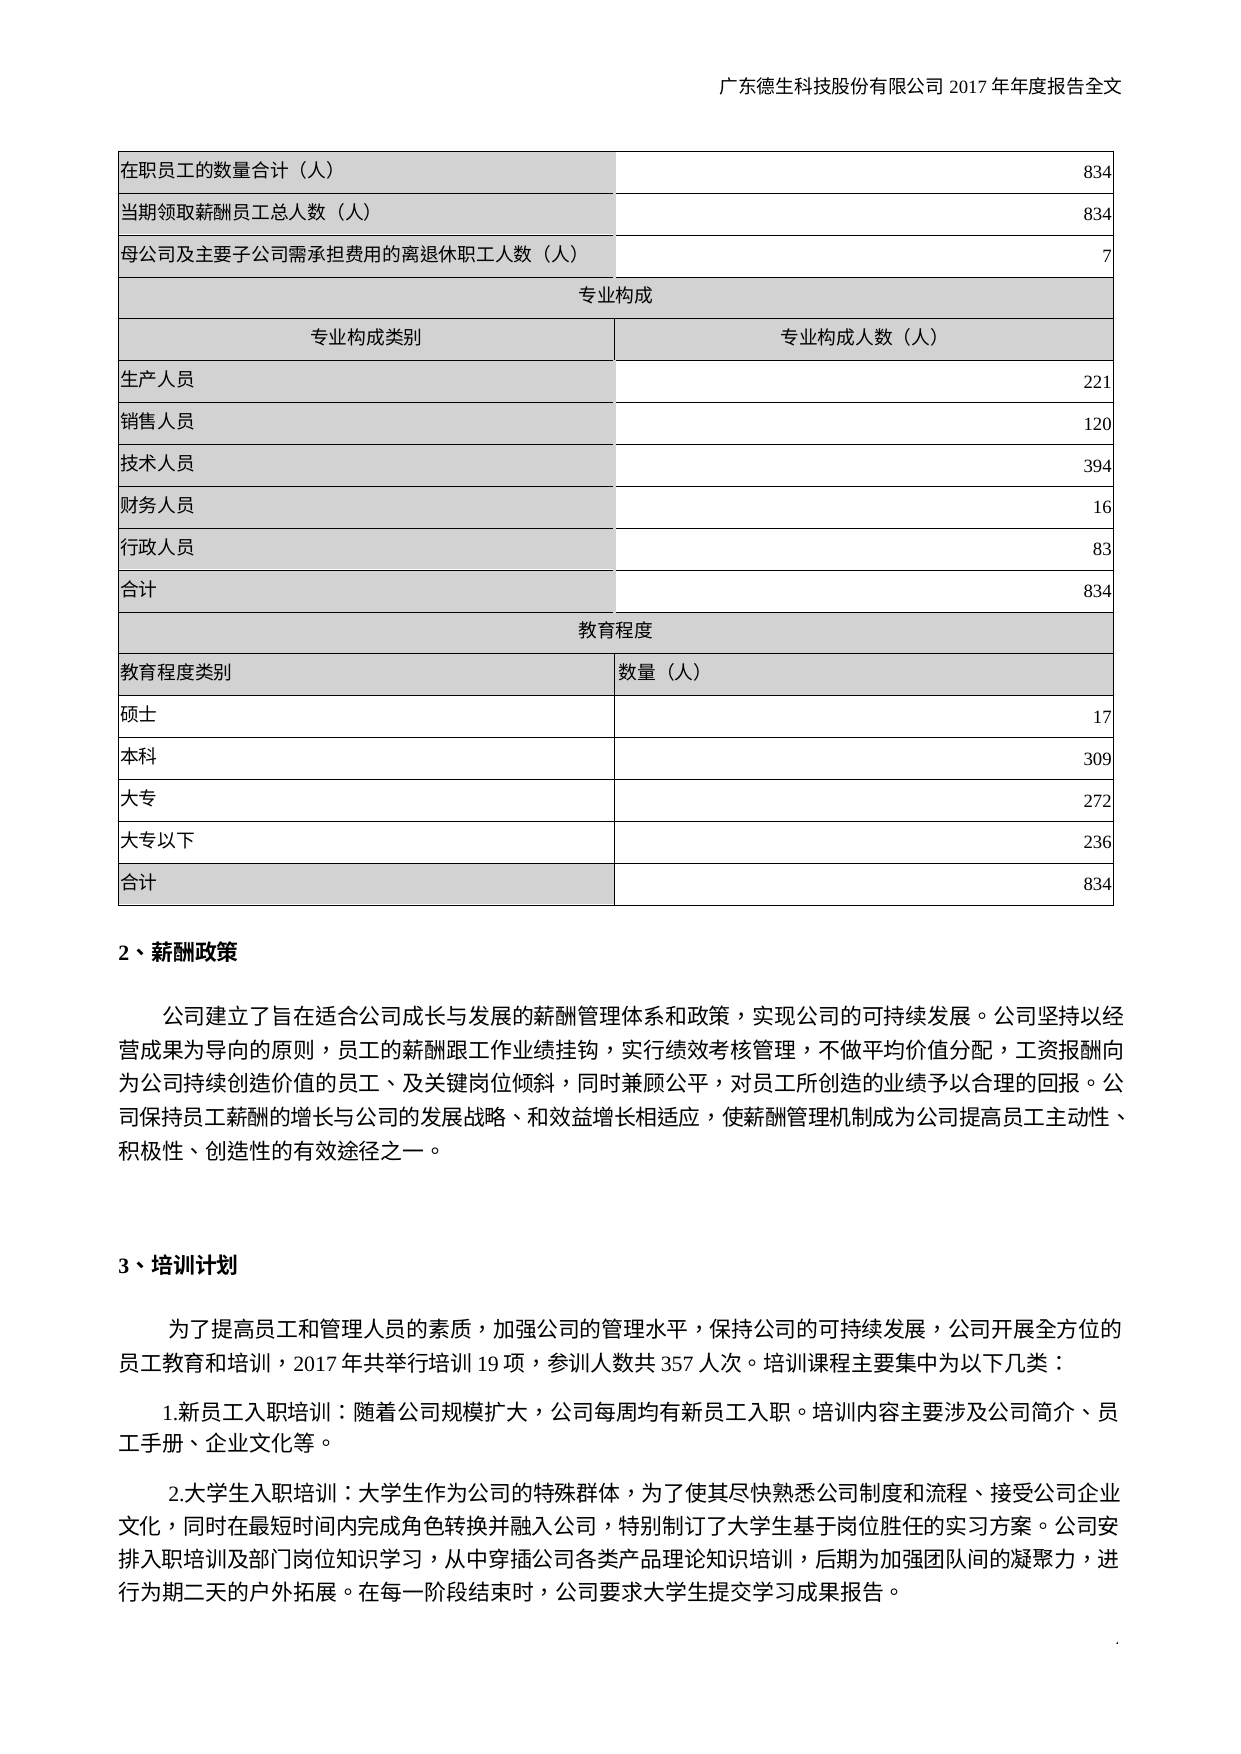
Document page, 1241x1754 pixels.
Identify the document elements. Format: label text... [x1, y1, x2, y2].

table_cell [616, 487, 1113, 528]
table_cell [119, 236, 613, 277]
text 1.新员工入职培训：随着公司规模扩大，公司每周均有新员工入职。培训内容主要涉及公司简介、员 工手册、企业文化等。 [118, 1397, 1123, 1458]
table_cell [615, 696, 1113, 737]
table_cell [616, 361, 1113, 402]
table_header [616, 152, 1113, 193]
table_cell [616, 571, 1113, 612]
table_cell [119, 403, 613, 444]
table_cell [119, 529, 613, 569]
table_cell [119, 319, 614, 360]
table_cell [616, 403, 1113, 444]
text 公司建立了旨在适合公司成长与发展的薪酬管理体系和政策，实现公司的可持续发展。公司坚持以经 营成果为导向的原则，员工的薪酬跟工作业绩挂钩，实行绩效考核管理，不做平均价值分配，工资报酬向 为公司持续创造价值的员工、及关键岗位倾斜，同时兼顾公平，对员工所创造的业绩予以合理的回报。公 司保持员工薪酬的增长与公司的发展战略、和效益增长相适应，使薪酬管理机制成为公司提高员工主动性、 积极性、创造性的有效途径之一。 [118, 1001, 1134, 1165]
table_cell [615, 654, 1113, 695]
text 为了提高员工和管理人员的素质，加强公司的管理水平，保持公司的可持续发展，公司开展全方位的 员工教育和培训，2017年共举行培训19项，参训人数共357人次。培训课程主要集中为以下几类： [118, 1314, 1123, 1378]
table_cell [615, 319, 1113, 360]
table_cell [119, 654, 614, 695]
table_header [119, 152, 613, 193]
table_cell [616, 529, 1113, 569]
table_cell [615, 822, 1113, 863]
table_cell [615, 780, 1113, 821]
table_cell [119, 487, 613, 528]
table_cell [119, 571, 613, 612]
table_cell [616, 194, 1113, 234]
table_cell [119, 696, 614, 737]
text 2.大学生入职培训：大学生作为公司的特殊群体，为了使其尽快熟悉公司制度和流程、接受公司企业 文化，同时在最短时间内完成角色转换并融入公司，特别制订了大学生基于岗位胜任的实习方案。公司安 排入职培训及部门岗位知识学习，从中穿插公司各类产品理论知识培训，后期为加强团队间的凝聚力，进 行为期二天的户外拓展。在每一阶段结束时，公司要求大学生提交学习成果报告。 [118, 1478, 1122, 1606]
text 2、薪酬政策 [118, 936, 1123, 966]
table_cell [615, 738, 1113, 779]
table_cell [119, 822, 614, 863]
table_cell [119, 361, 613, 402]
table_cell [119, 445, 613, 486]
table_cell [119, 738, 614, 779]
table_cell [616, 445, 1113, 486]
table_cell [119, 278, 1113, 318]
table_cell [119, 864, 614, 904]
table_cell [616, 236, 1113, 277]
text 3、培训计划 [118, 1250, 1123, 1279]
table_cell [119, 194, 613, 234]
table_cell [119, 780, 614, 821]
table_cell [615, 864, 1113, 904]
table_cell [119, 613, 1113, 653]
